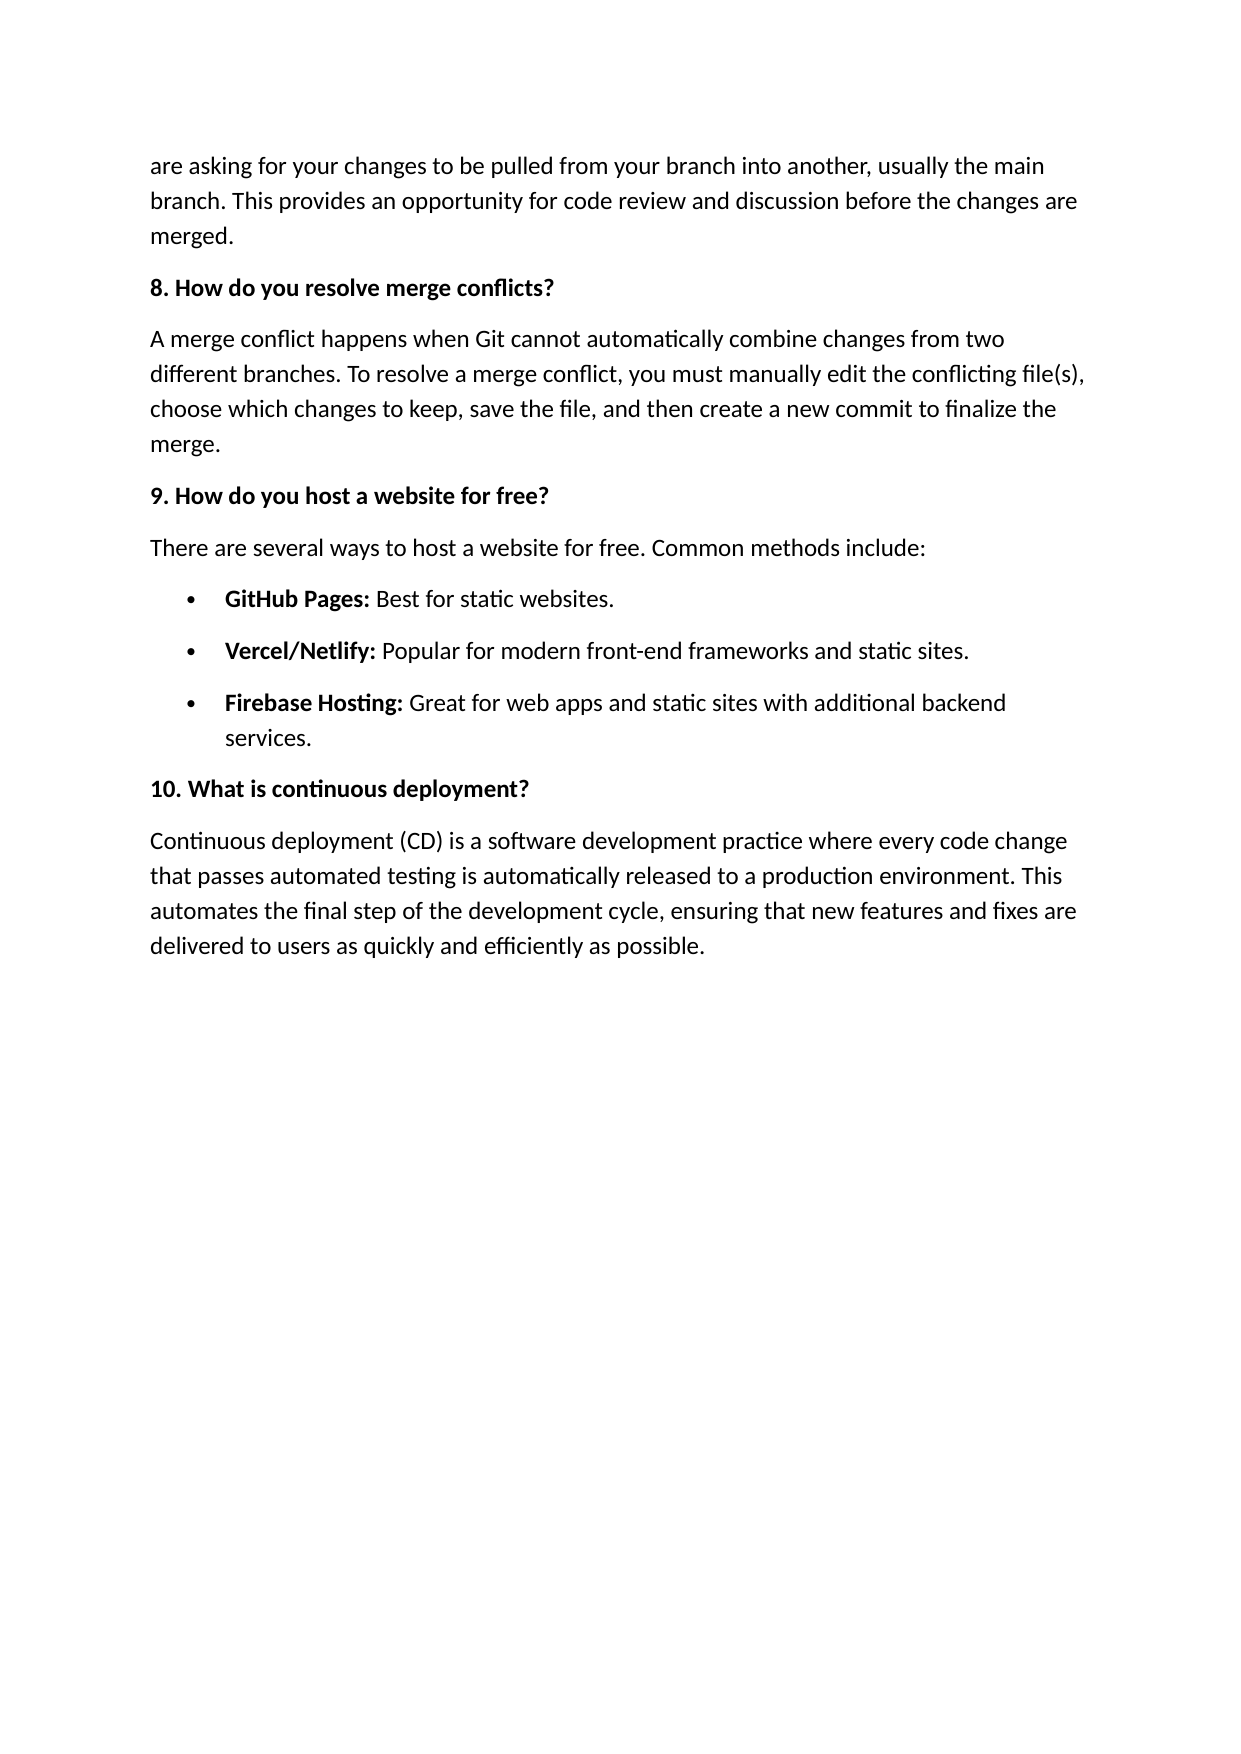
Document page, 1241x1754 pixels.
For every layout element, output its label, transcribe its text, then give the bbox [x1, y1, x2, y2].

text A merge conflict happens when Git cannot automatically combine changes from two different branches. To resolve a merge conflict, you must manually edit the conflicting file(s), choose which changes to keep, save the file, and then create a new commit to finalize the merge. [150, 323, 1090, 459]
text Continuous deployment (CD) is a software development practice where every code change that passes automated testing is automatically released to a production environment. This automates the final step of the development cycle, ensuring that new features and fixes are delivered to users as quickly and efficiently as possible. [150, 825, 1090, 961]
list Vercel/Netlify: Popular for modern front-end frameworks and static sites. [187, 635, 1090, 666]
list Firebase Hosting: Great for web apps and static sites with additional backend services. [187, 687, 1090, 752]
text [150, 150, 1090, 251]
text 8. How do you resolve merge conflicts? [150, 272, 1090, 302]
text There are several ways to host a website for free. Common methods include: [150, 532, 1090, 562]
list GitHub Pages: Best for static websites. [187, 583, 1090, 614]
text 10. What is continuous deployment? [150, 773, 1090, 804]
text 9. How do you host a website for free? [150, 480, 1090, 511]
